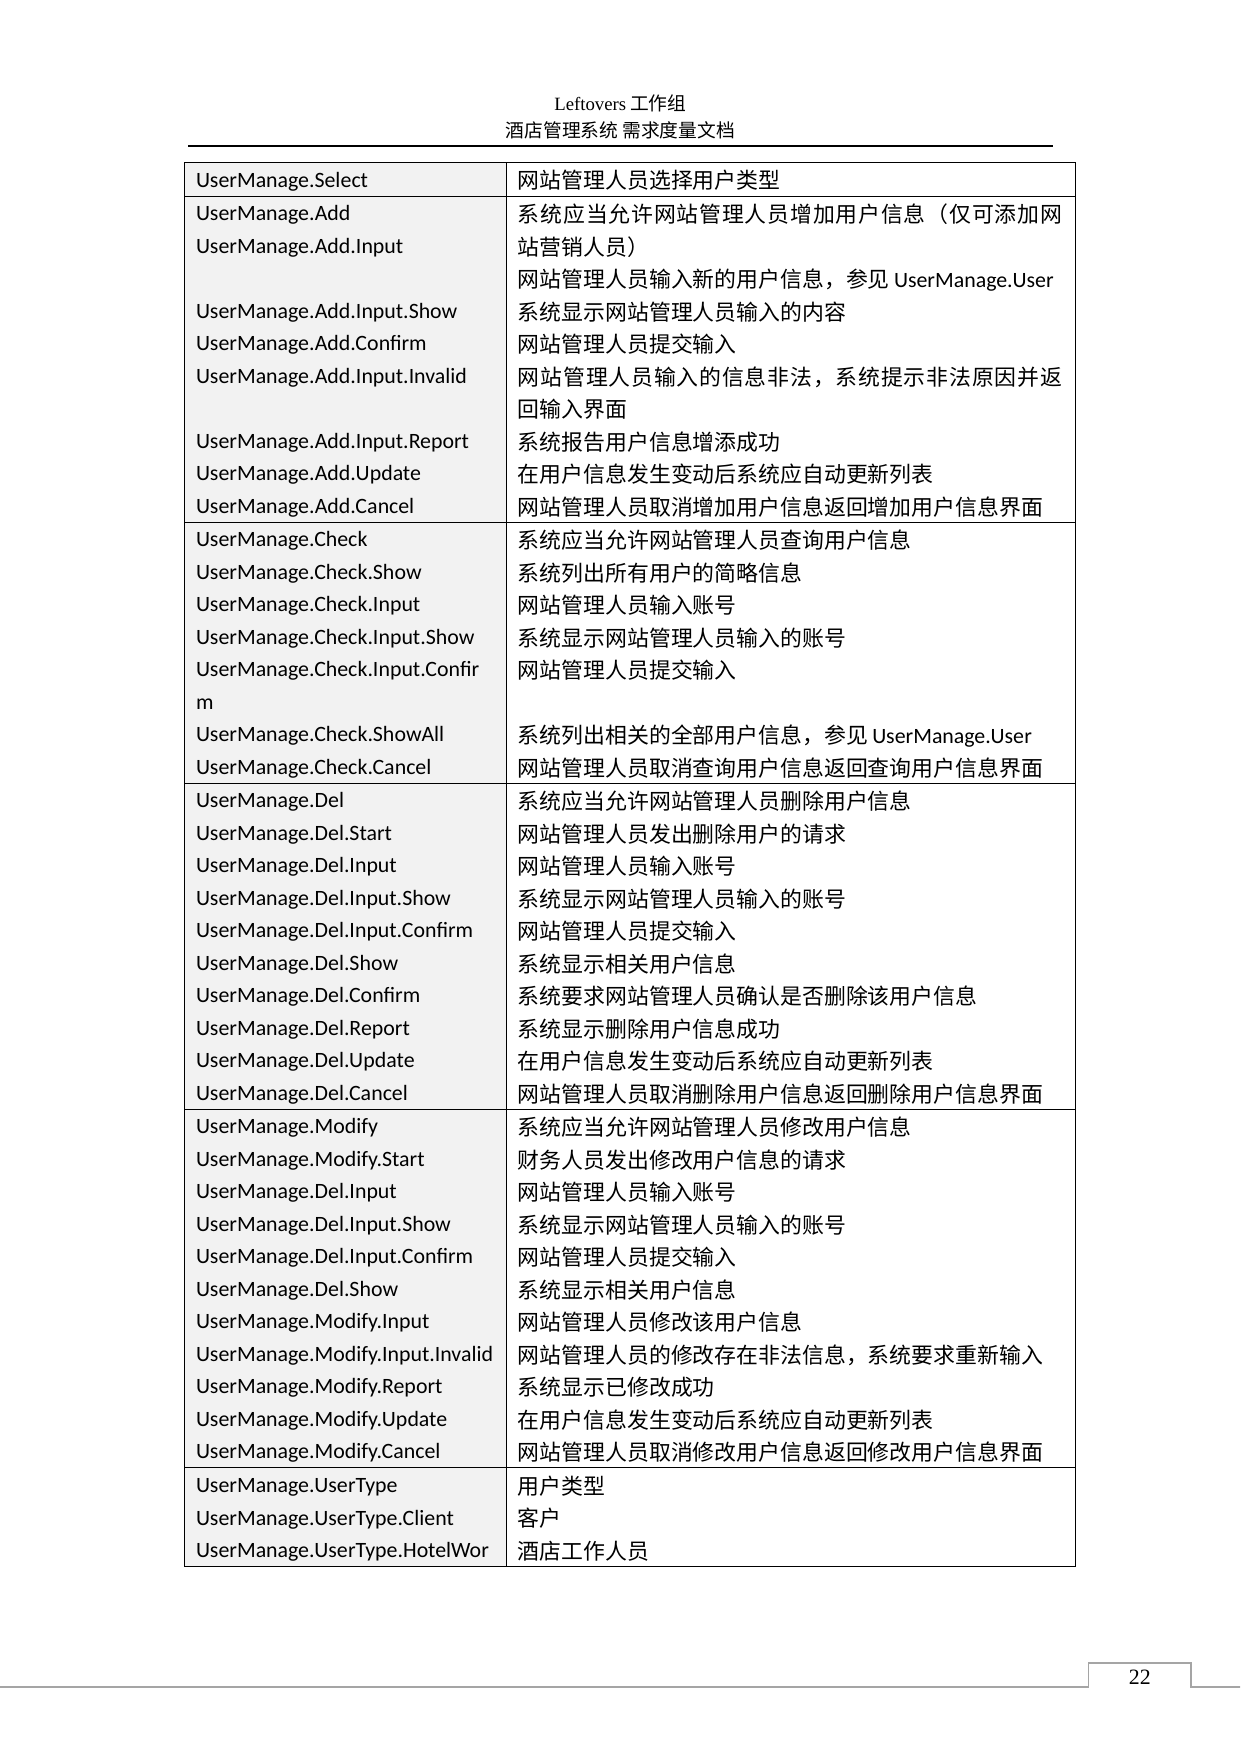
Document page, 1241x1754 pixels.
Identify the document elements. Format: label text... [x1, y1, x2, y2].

table_cell UserManage.UserType UserManage.UserType.Client UserManage.UserType.HotelWorker UserManage.UserType.WebMarketer [185, 1468, 506, 1566]
table_cell 系统应当允许网站管理人员修改用户信息 财务人员发出修改用户信息的请求 网站管理人员输入账号 系统显示网站管理人员输入的账号 网站管理人员提交输入 系统显示相关用户信息 网站管理人员修改该用户信息 网站管理人员的修改存在非法信息，系统要求重新输入 系统显示已修改成功 在用户信息发生变动后系统应自动更新列表 网站管理人员取消修改用户信息返回修改用户信息界面 [507, 1110, 1075, 1467]
table_cell UserManage.Modify UserManage.Modify.Start UserManage.Del.Input UserManage.Del.Input.Show UserManage.Del.Input.Confirm UserManage.Del.Show UserManage.Modify.Input UserManage.Modify.Input.Invalid UserManage.Modify.Report UserManage.Modify.Update UserManage.Modify.Cancel [185, 1110, 506, 1467]
table_cell 用户类型 客户 酒店工作人员 网站营销人员 [507, 1468, 1075, 1566]
table_cell 系统应当允许网站管理人员查询用户信息 系统列出所有用户的简略信息 网站管理人员输入账号 系统显示网站管理人员输入的账号 网站管理人员提交输入 系统列出相关的全部用户信息，参见UserManage.User 网站管理人员取消查询用户信息返回查询用户信息界面 [507, 523, 1075, 783]
table_cell 系统应当允许网站管理人员增加用户信息（仅可添加网站营销人员） 网站管理人员输入新的用户信息，参见UserManage.User 系统显示网站管理人员输入的内容 网站管理人员提交输入 网站管理人员输入的信息非法，系统提示非法原因并返回输入界面 系统报告用户信息增添成功 在用户信息发生变动后系统应自动更新列表 网站管理人员取消增加用户信息返回增加用户信息界面 [507, 197, 1075, 522]
table_header UserManage UserManage.show.UserType UserManage.Select [185, 163, 506, 196]
table_cell UserManage.Del UserManage.Del.Start UserManage.Del.Input UserManage.Del.Input.Show UserManage.Del.Input.Confirm UserManage.Del.Show UserManage.Del.Confirm UserManage.Del.Report UserManage.Del.Update UserManage.Del.Cancel [185, 784, 506, 1109]
table_cell 系统应当允许网站管理人员删除用户信息 网站管理人员发出删除用户的请求 网站管理人员输入账号 系统显示网站管理人员输入的账号 网站管理人员提交输入 系统显示相关用户信息 系统要求网站管理人员确认是否删除该用户信息 系统显示删除用户信息成功 在用户信息发生变动后系统应自动更新列表 网站管理人员取消删除用户信息返回删除用户信息界面 [507, 784, 1075, 1109]
table_cell UserManage.Add UserManage.Add.Input UserManage.Add.Input.Show UserManage.Add.Confirm UserManage.Add.Input.Invalid UserManage.Add.Input.Report UserManage.Add.Update UserManage.Add.Cancel [185, 197, 506, 522]
table_cell UserManage.Check UserManage.Check.Show UserManage.Check.Input UserManage.Check.Input.Show UserManage.Check.Input.Confirm UserManage.Check.ShowAll UserManage.Check.Cancel [185, 523, 506, 783]
table_header 系统应当允许网站管理人员管理用户 系统提示网站管理人员选择用户类型，详见UserManage.UserType 网站管理人员选择用户类型 [507, 163, 1075, 196]
